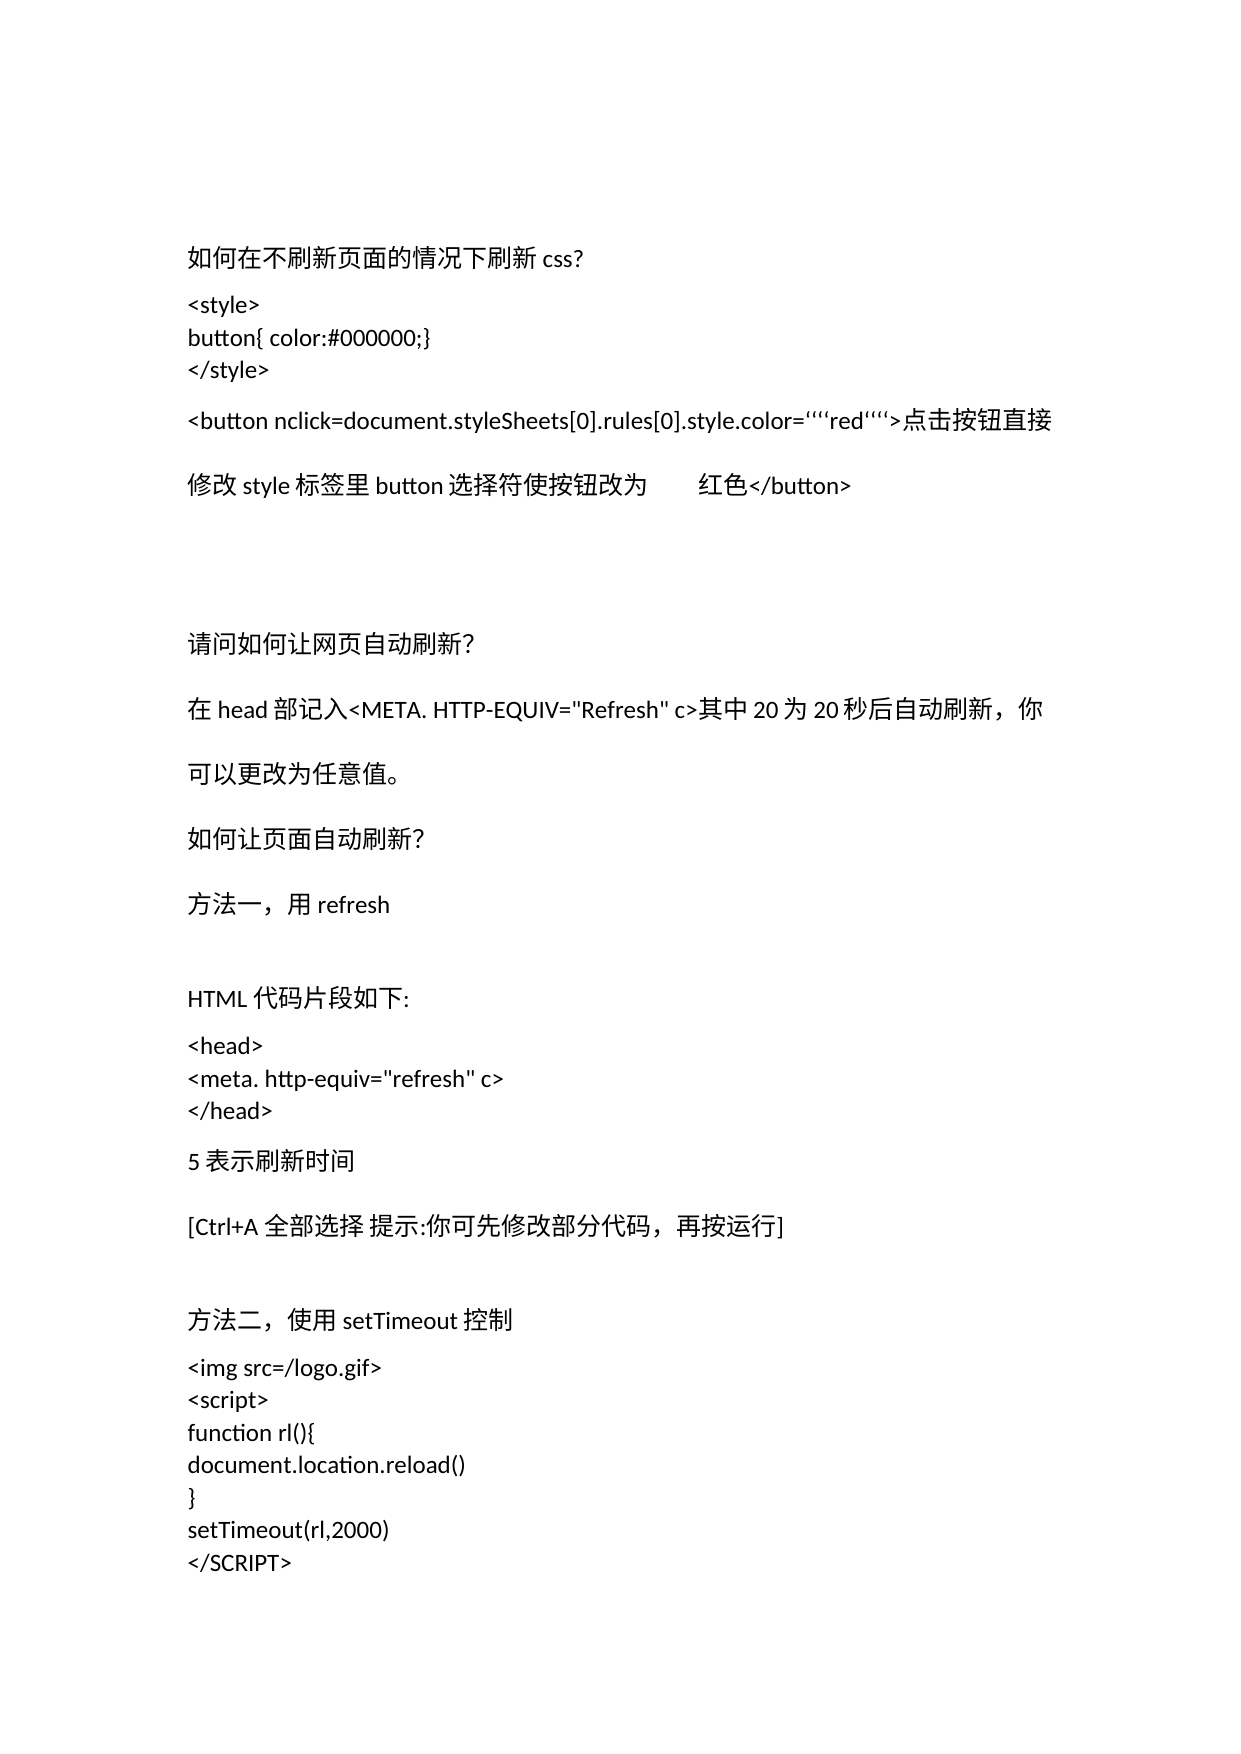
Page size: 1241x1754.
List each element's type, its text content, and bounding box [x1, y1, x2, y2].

text 方法二，使用setTimeout控制 <img src=/logo.gif> <script> function rl(){ document.location.reload() } setTimeout(rl,2000) </SCRIPT> [187, 1286, 1053, 1579]
text 如何在不刷新页面的情况下刷新css? <style> button{ color:#000000;} </style> <button nclick=document.styleSheets[0].rules[0].style.color=‘‘‘‘red‘‘‘‘>点击按钮直接修改style标签里button选择符使按钮改为 红色</button> [187, 224, 1053, 581]
text HTML 代码片段如下: <head> <meta. http-equiv="refresh" c> </head> 5表示刷新时间 [Ctrl+A 全部选择 提示:你可先修改部分代码，再按运行] [187, 964, 1053, 1257]
text 请问如何让网页自动刷新？ 在head部记入<META. HTTP-EQUIV="Refresh" c>其中20为20秒后自动刷新，你可以更改为任意值。 如何让页面自动刷新？ 方法一，用refresh [187, 610, 1053, 935]
